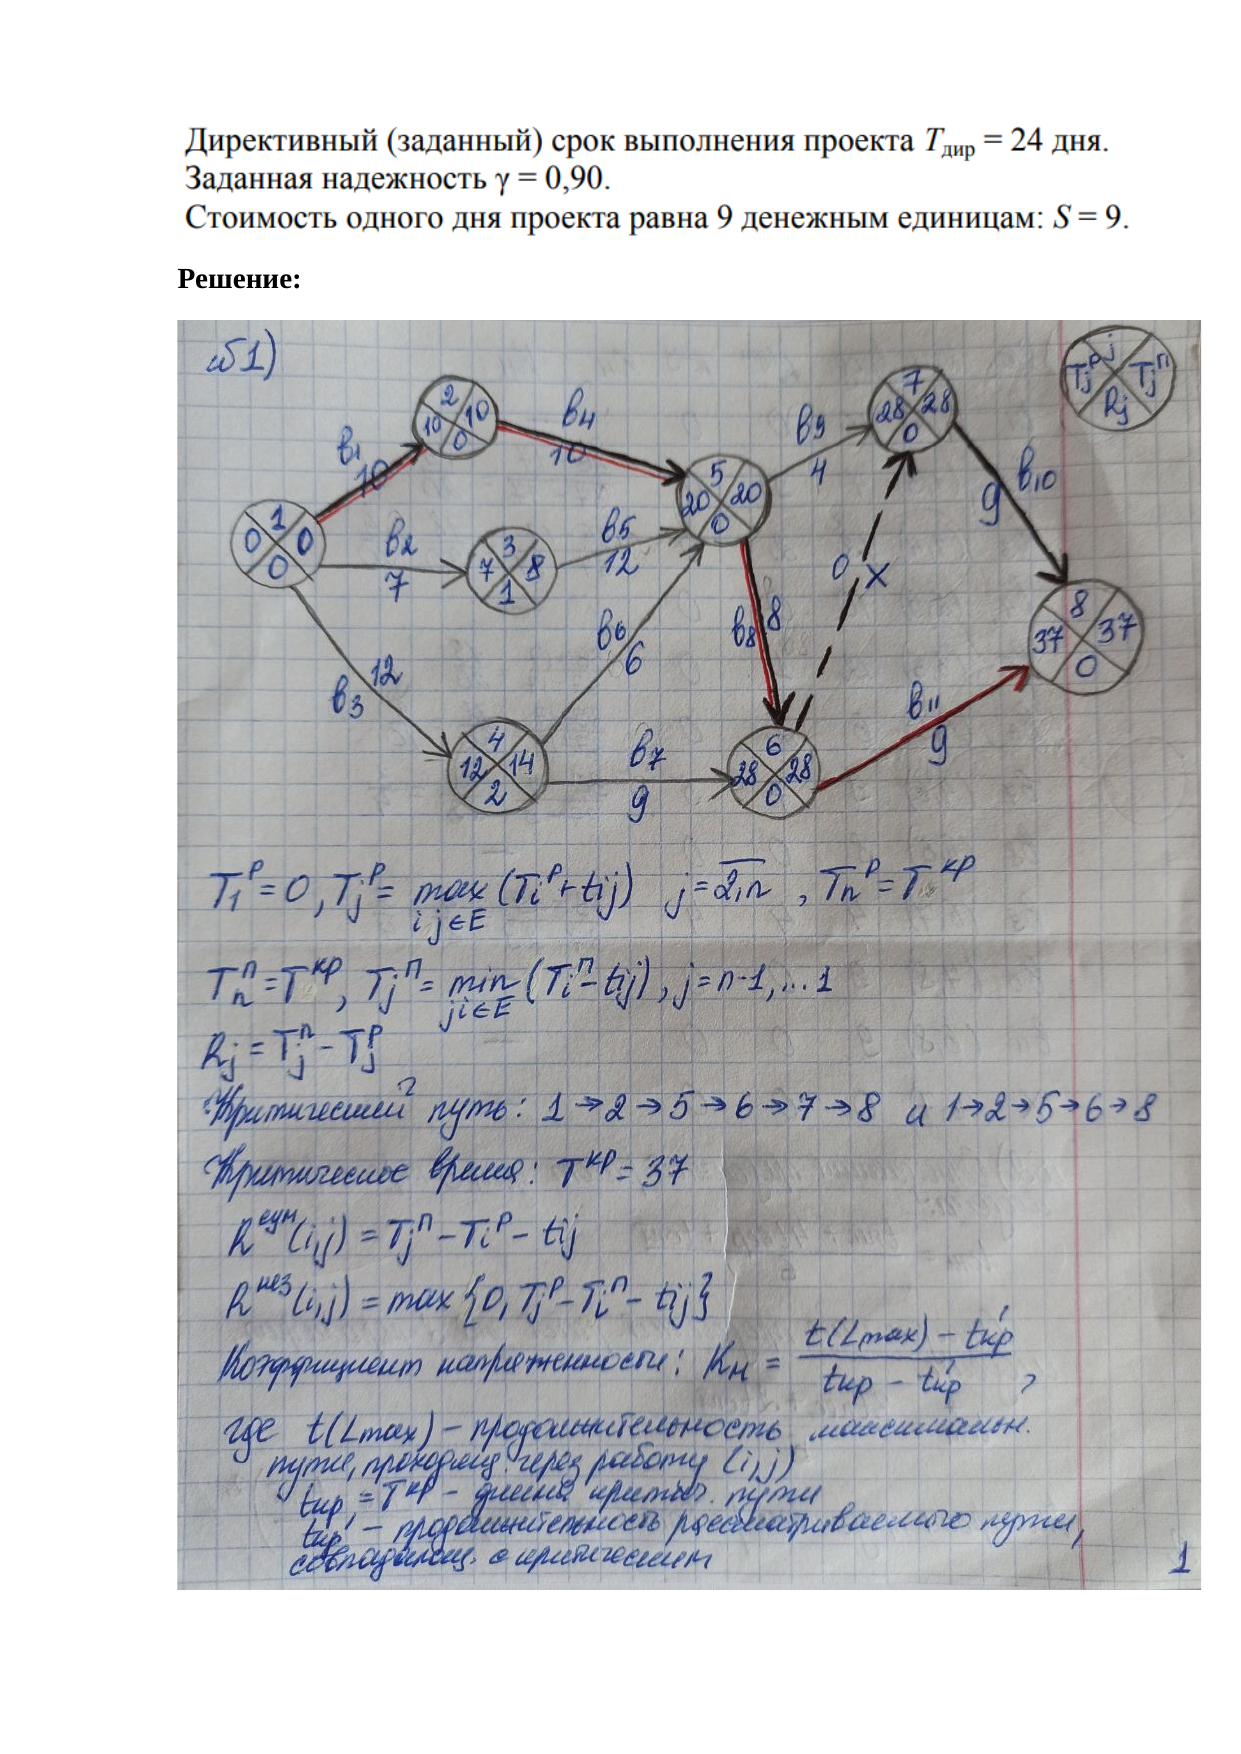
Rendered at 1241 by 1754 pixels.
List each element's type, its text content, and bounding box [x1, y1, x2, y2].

picture [177, 118, 1131, 237]
picture [177, 320, 1202, 1590]
text Решение: [177, 261, 1152, 295]
